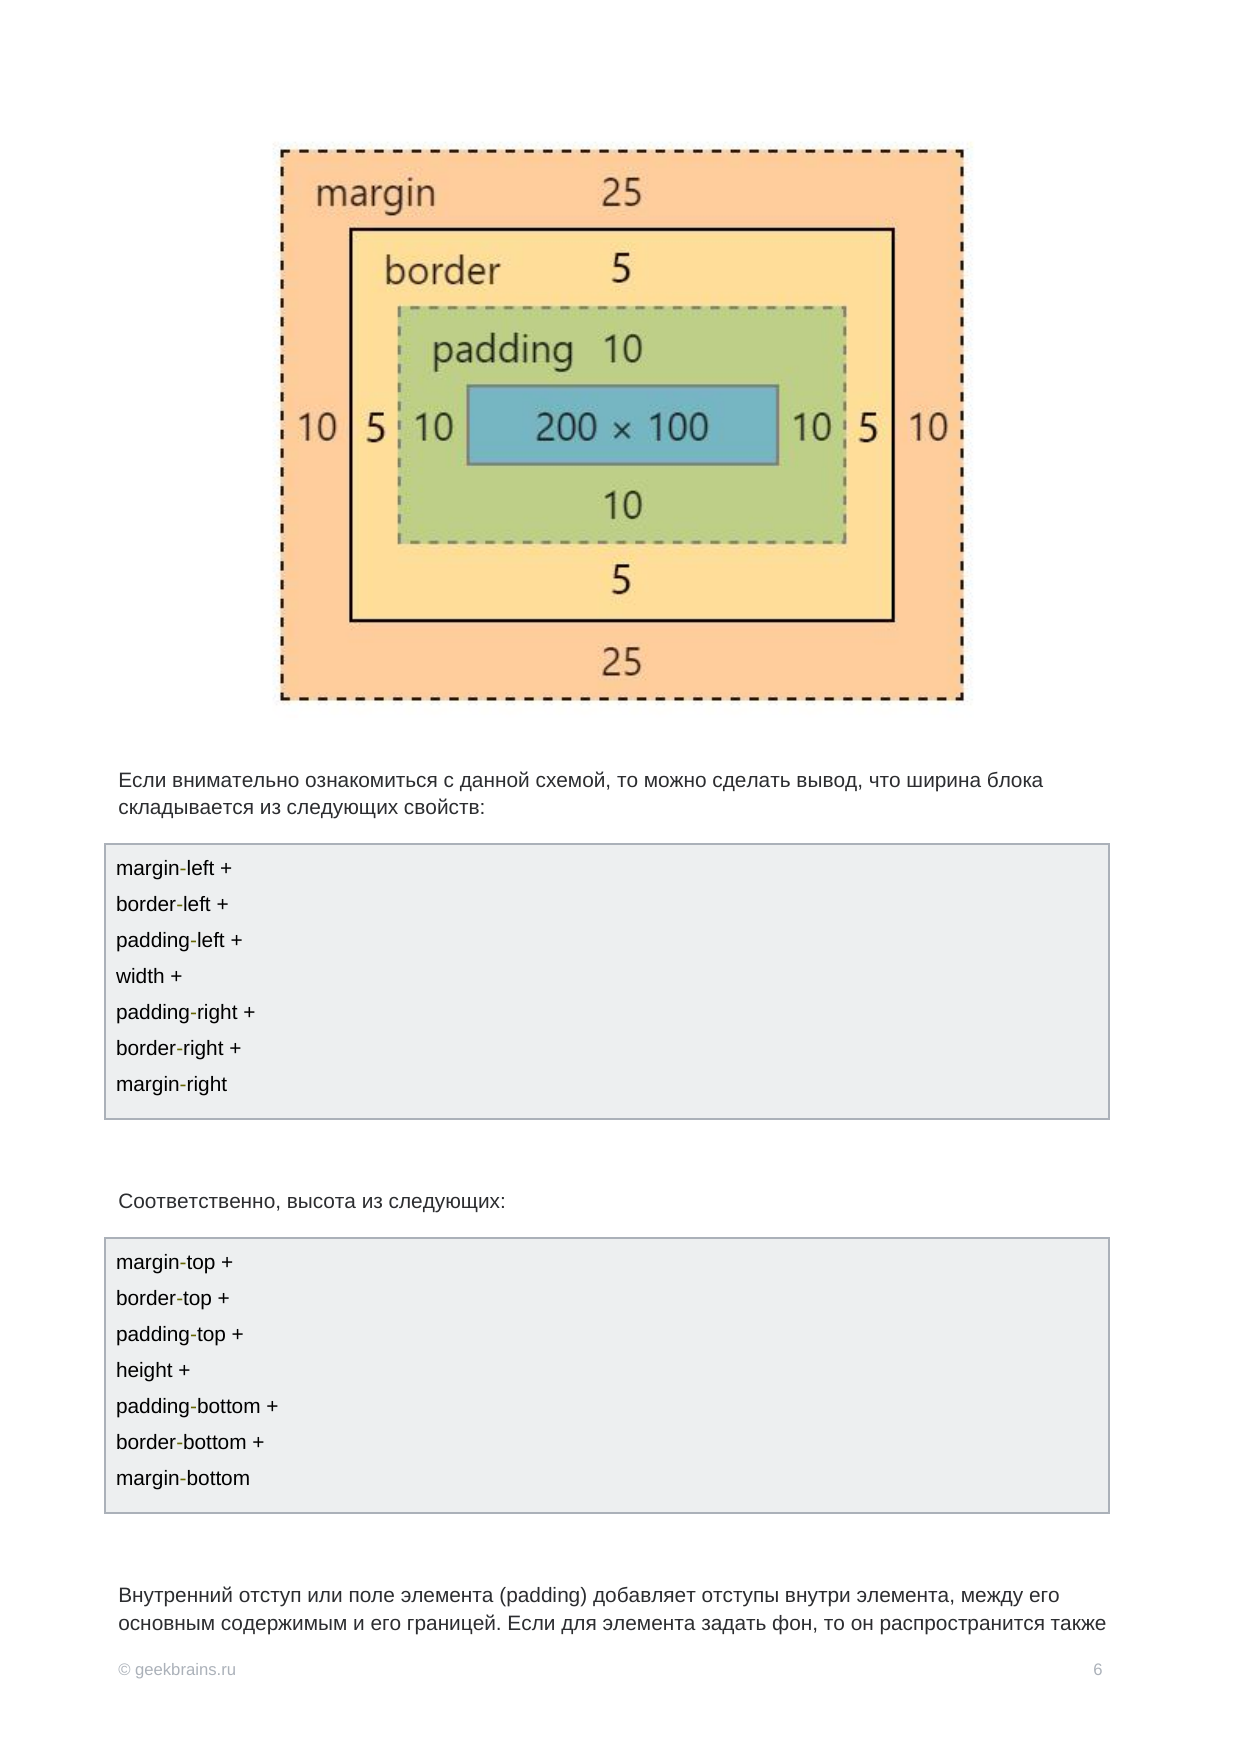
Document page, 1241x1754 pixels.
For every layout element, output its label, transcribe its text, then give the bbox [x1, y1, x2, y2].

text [118, 1583, 1122, 1634]
table_header margin-left + border-left + padding-left + width + padding-right + border-right + margin-right [106, 845, 1108, 1118]
table_header margin-top + border-top + padding-top + height + padding-bottom + border-bottom + margin-bottom [106, 1239, 1108, 1512]
text Соответственно, высота из следующих: [118, 1189, 1122, 1213]
text Если внимательно ознакомиться с данной схемой, то можно сделать вывод, что ширина блока складывается из следующих свойств: [118, 767, 1122, 819]
picture [248, 118, 992, 743]
